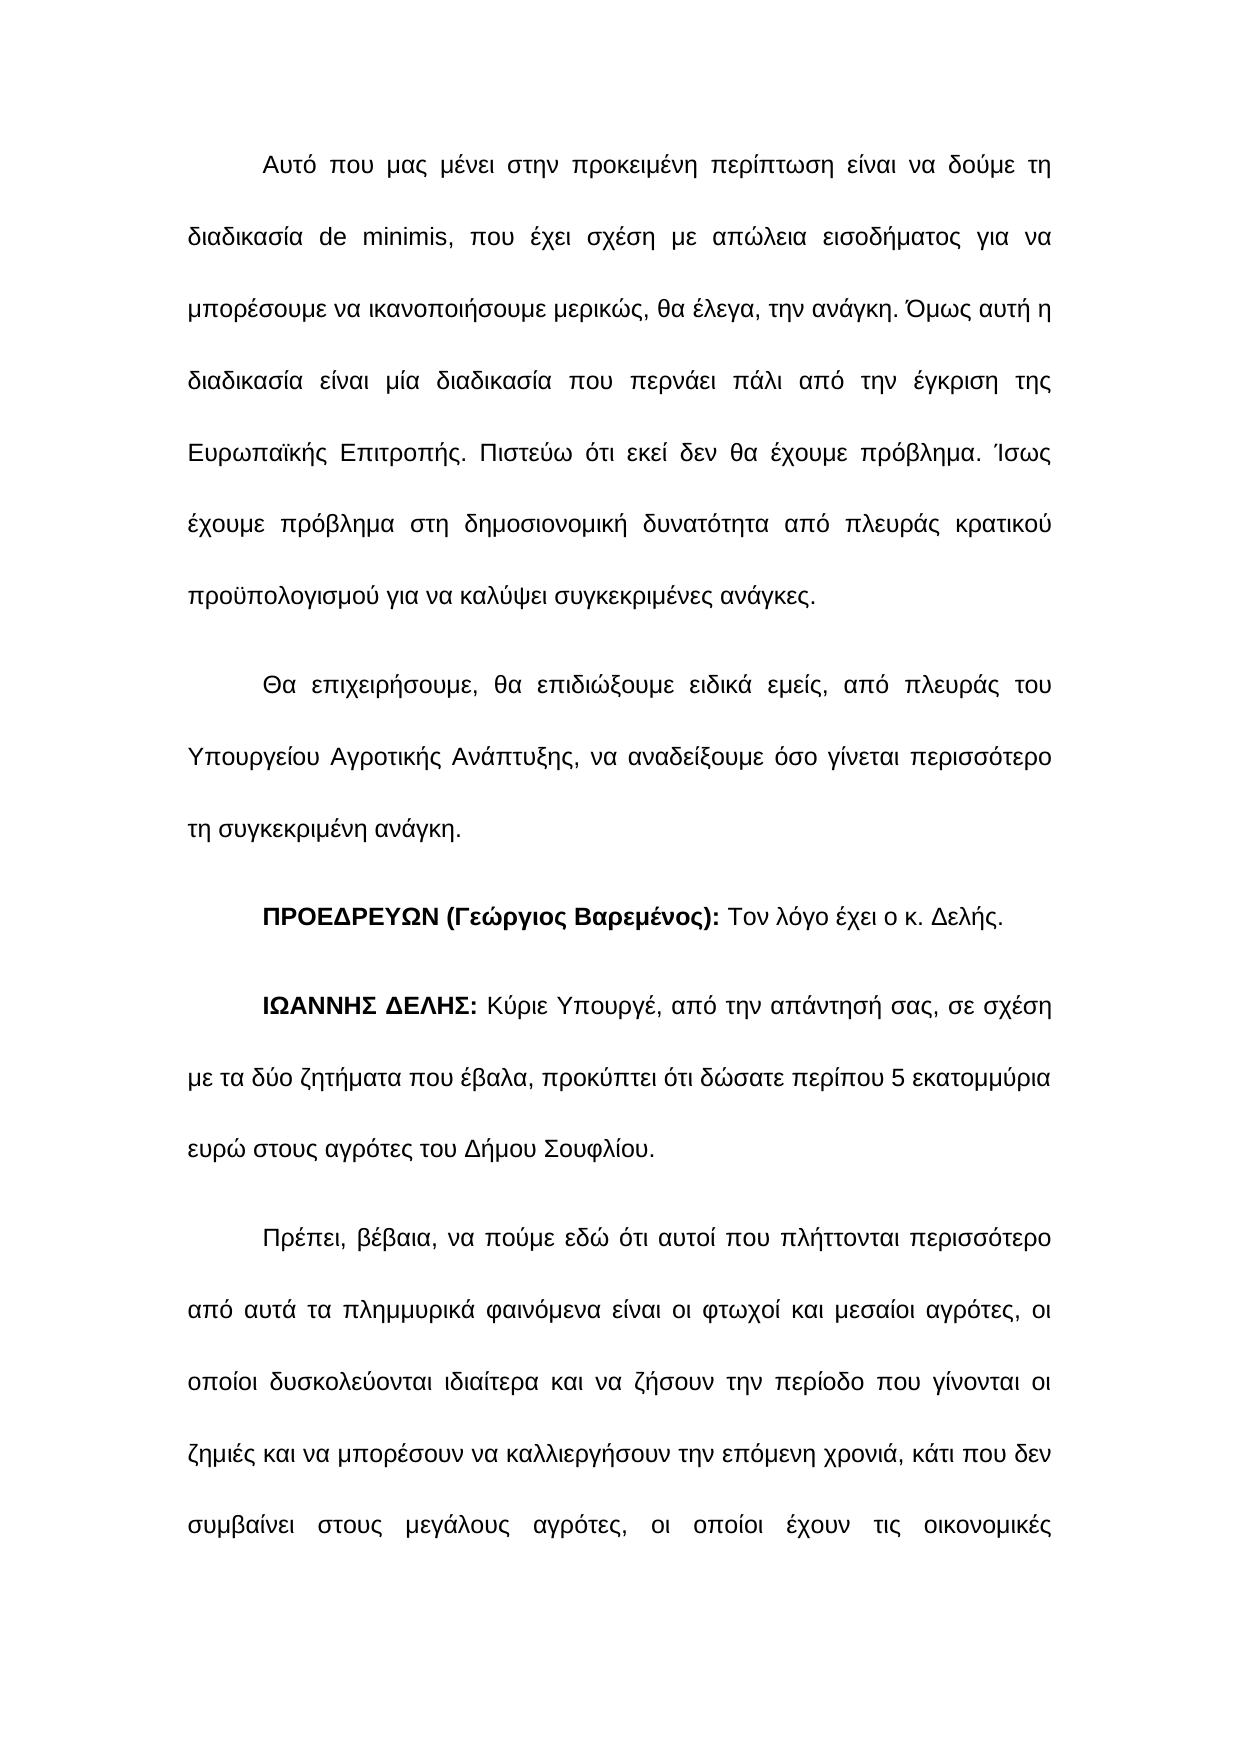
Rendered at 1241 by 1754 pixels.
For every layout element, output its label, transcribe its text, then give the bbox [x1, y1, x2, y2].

text ΙΩΑΝΝΗΣ ΔΕΛΗΣ: Κύριε Υπουργέ, από την απάντησή σας, σε σχέση με τα δύο ζητήματα που έβαλα, προκύπτει ότι δώσατε περίπου 5 εκατομμύρια ευρώ στους αγρότες του Δήμου Σουφλίου. [187, 991, 1053, 1163]
text Θα επιχειρήσουμε, θα επιδιώξουμε ειδικά εμείς, από πλευράς του Υπουργείου Αγροτικής Ανάπτυξης, να αναδείξουμε όσο γίνεται περισσότερο τη συγκεκριμένη ανάγκη. [187, 670, 1053, 842]
text Αυτό που μας μένει στην προκειμένη περίπτωση είναι να δούμε τη διαδικασία de minimis, που έχει σχέση με απώλεια εισοδήματος για να μπορέσουμε να ικανοποιήσουμε μερικώς, θα έλεγα, την ανάγκη. Όμως αυτή η διαδικασία είναι μία διαδικασία που περνάει πάλι από την έγκριση της Ευρωπαϊκής Επιτροπής. Πιστεύω ότι εκεί δεν θα έχουμε πρόβλημα. Ίσως έχουμε πρόβλημα στη δημοσιονομική δυνατότητα από πλευράς κρατικού προϋπολογισμού για να καλύψει συγκεκριμένες ανάγκες. [187, 150, 1053, 610]
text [187, 1223, 1053, 1539]
text ΠΡΟΕΔΡΕΥΩΝ (Γεώργιος Βαρεμένος): Τον λόγο έχει ο κ. Δελής. [187, 902, 1053, 931]
